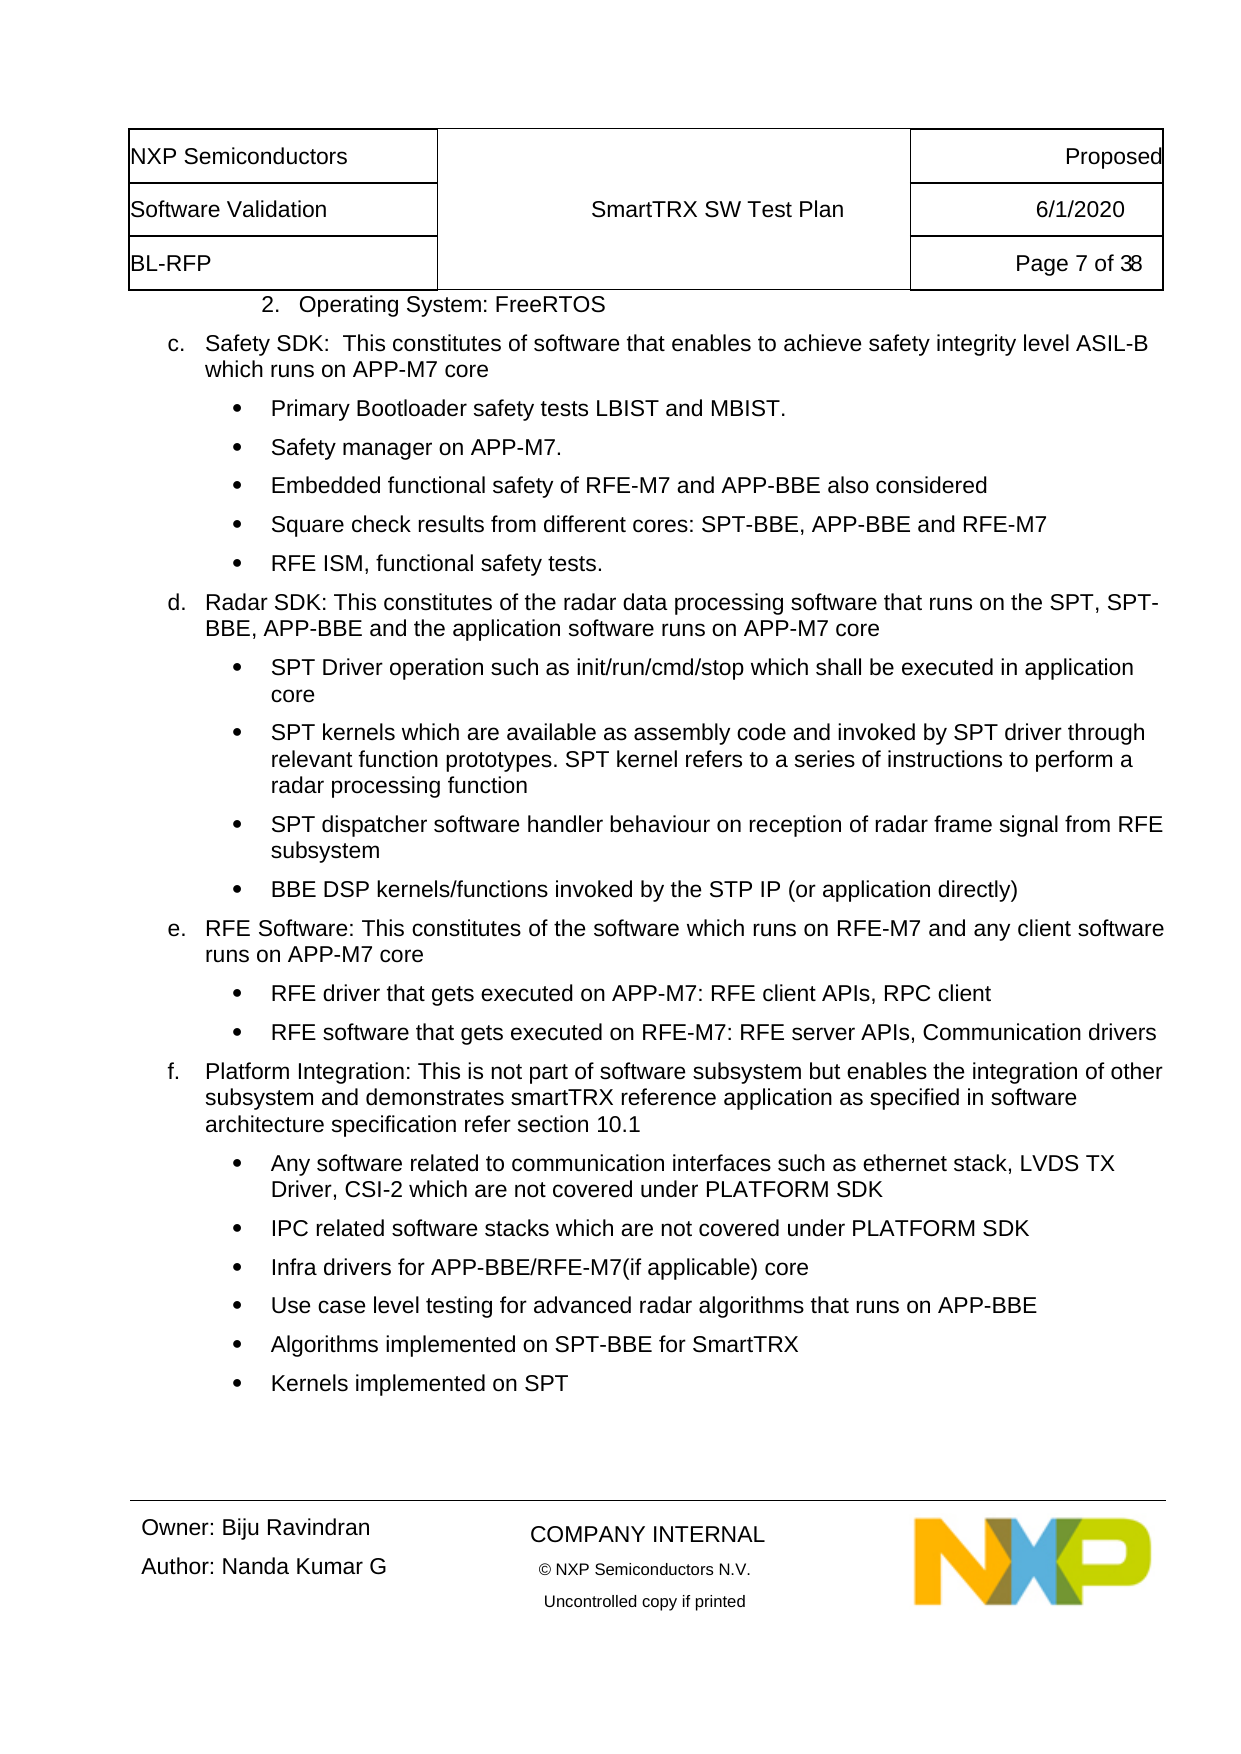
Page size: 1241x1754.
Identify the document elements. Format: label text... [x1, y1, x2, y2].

picture [908, 1513, 1156, 1610]
list Any software related to communication interfaces such as ethernet stack, LVDS TX Driver, CSI-2 which are not covered under PLATFORM SDK [233, 1149, 1166, 1202]
list Safety manager on APP-M7. [233, 433, 1166, 460]
list Radar SDK: This constitutes of the radar data processing software that runs on the SPT, SPT-BBE, APP-BBE and the application software runs on APP-M7 core [167, 589, 1166, 642]
list Infra drivers for APP-BBE/RFE-M7(if applicable) core [233, 1253, 1166, 1280]
list IPC related software stacks which are not covered under PLATFORM SDK [233, 1215, 1166, 1241]
list SPT Driver operation such as init/run/cmd/stop which shall be executed in application core [233, 654, 1166, 707]
list Square check results from different cores: SPT-BBE, APP-BBE and RFE-M7 [233, 511, 1166, 538]
list RFE ISM, functional safety tests. [233, 550, 1166, 576]
list Kernels implemented on SPT [233, 1370, 1166, 1396]
list Use case level testing for advanced radar algorithms that runs on APP-BBE [233, 1292, 1166, 1319]
list SPT kernels which are available as assembly code and invoked by SPT driver through relevant function prototypes. SPT kernel refers to a series of instructions to perform a radar processing function [233, 719, 1166, 798]
list Operating System: FreeRTOS [261, 189, 1166, 317]
list RFE Software: This constitutes of the software which runs on RFE-M7 and any client software runs on APP-M7 core [167, 915, 1166, 968]
list BBE DSP kernels/functions invoked by the STP IP (or application directly) [233, 876, 1166, 902]
list RFE software that gets executed on RFE-M7: RFE server APIs, Communication drivers [233, 1019, 1166, 1045]
list Platform Integration: This is not part of software subsystem but enables the integration of other subsystem and demonstrates smartTRX reference application as specified in software architecture specification refer section 10.1 [167, 1058, 1166, 1137]
list Primary Bootloader safety tests LBIST and MBIST. [233, 395, 1166, 421]
list Embedded functional safety of RFE-M7 and APP-BBE also considered [233, 472, 1166, 499]
list Algorithms implemented on SPT-BBE for SmartTRX [233, 1331, 1166, 1358]
list SPT dispatcher software handler behaviour on reception of radar frame signal from RFE subsystem [233, 811, 1166, 864]
list Safety SDK: This constitutes of software that enables to achieve safety integrity level ASIL-B which runs on APP-M7 core [167, 329, 1166, 382]
list RFE driver that gets executed on APP-M7: RFE client APIs, RPC client [233, 980, 1166, 1007]
